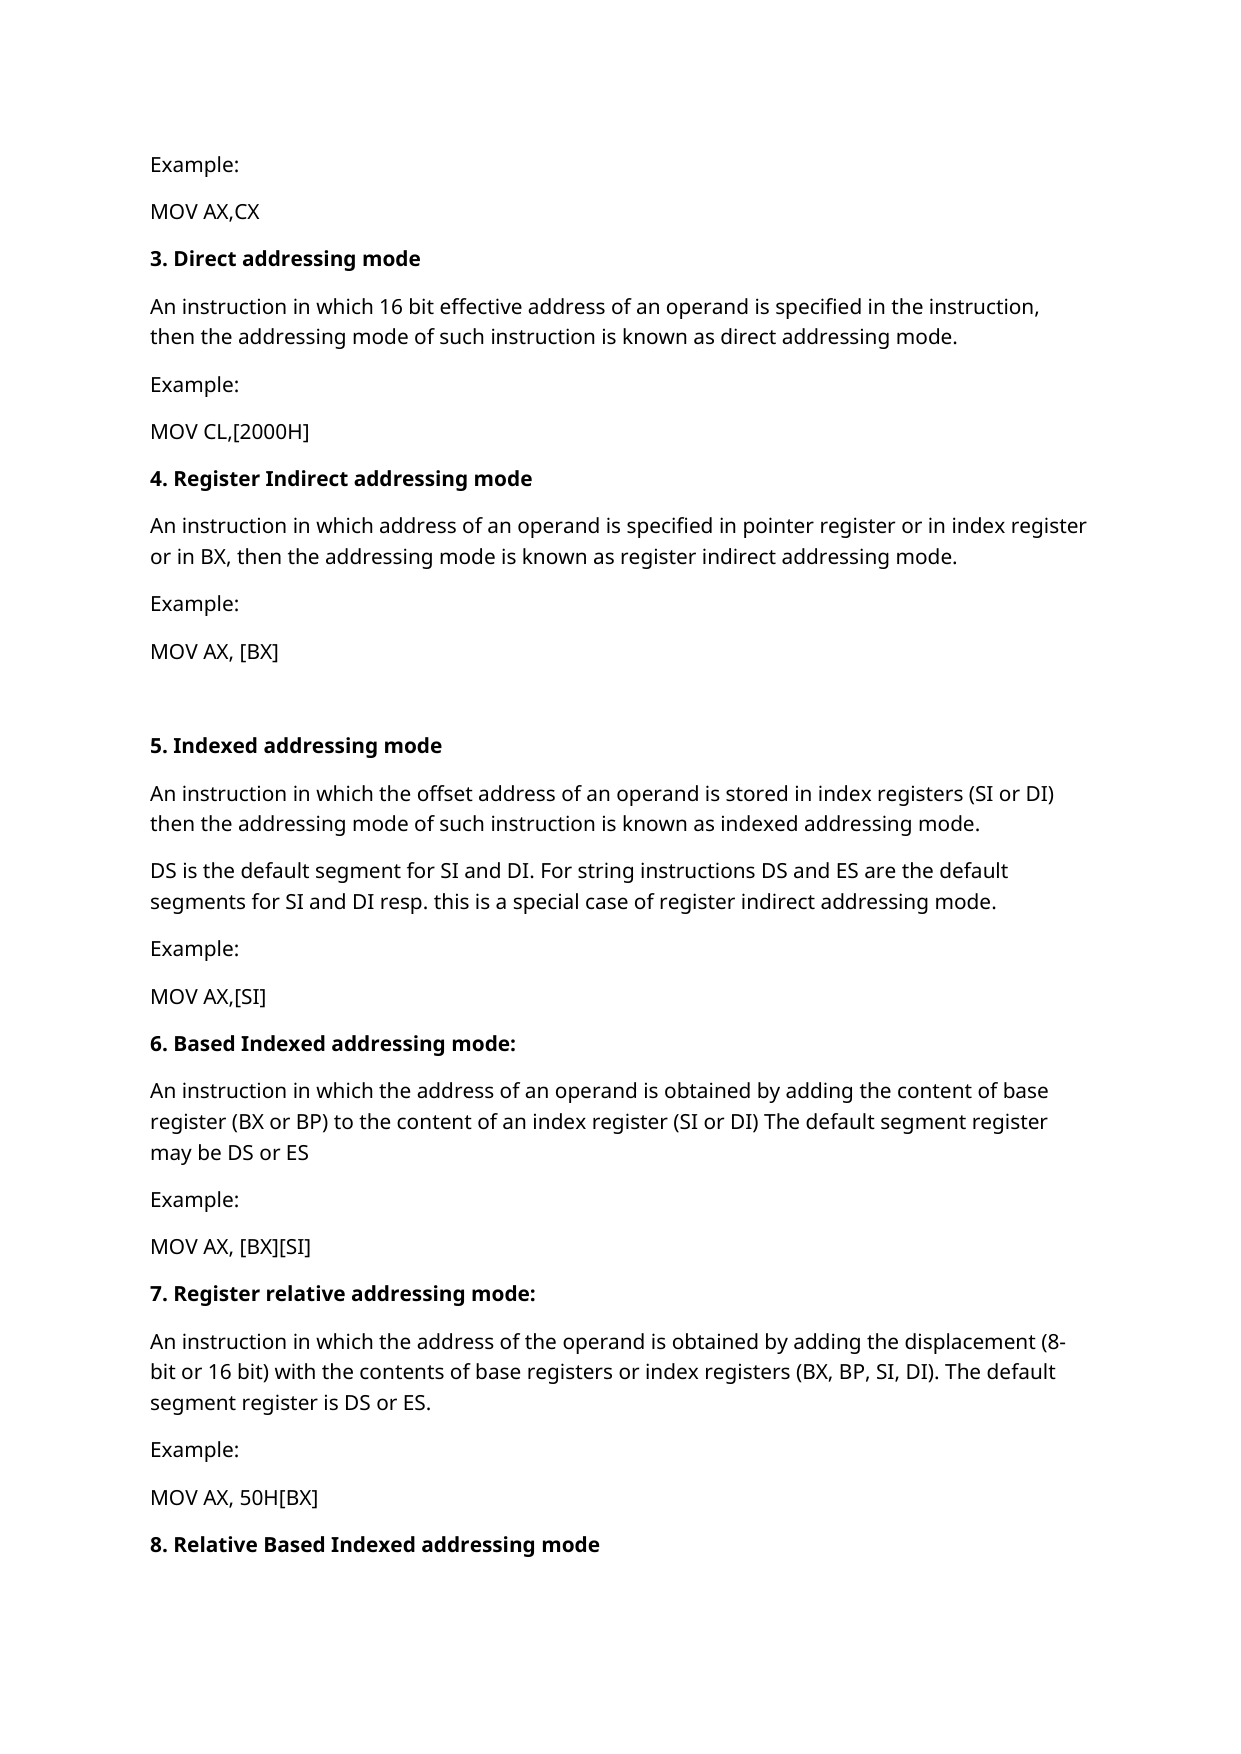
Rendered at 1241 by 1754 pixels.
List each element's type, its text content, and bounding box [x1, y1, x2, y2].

text An instruction in which 16 bit effective address of an operand is specified in the instruction, then the addressing mode of such instruction is known as direct addressing mode. [150, 292, 1090, 351]
text 4. Register Indirect addressing mode [150, 464, 1090, 493]
text 8. Relative Based Indexed addressing mode [150, 1530, 1090, 1558]
text MOV AX, 50H[BX] [150, 1483, 1090, 1511]
text DS is the default segment for SI and DI. For string instructions DS and ES are the default segments for SI and DI resp. this is a special case of register indirect addressing mode. [150, 857, 1090, 916]
text Example: [150, 1185, 1090, 1213]
text Example: [150, 589, 1090, 618]
text An instruction in which address of an operand is specified in pointer register or in index register or in BX, then the addressing mode is known as register indirect addressing mode. [150, 512, 1090, 571]
text 3. Direct addressing mode [150, 244, 1090, 273]
text Example: [150, 934, 1090, 963]
text MOV AX, [BX][SI] [150, 1232, 1090, 1261]
text 7. Register relative addressing mode: [150, 1279, 1090, 1308]
text MOV CL,[2000H] [150, 417, 1090, 446]
text MOV AX,[SI] [150, 982, 1090, 1010]
text An instruction in which the address of the operand is obtained by adding the displacement (8-bit or 16 bit) with the contents of base registers or index registers (BX, BP, SI, DI). The default segment register is DS or ES. [150, 1327, 1090, 1417]
text Example: [150, 1435, 1090, 1464]
text Example: [150, 150, 1090, 178]
text Example: [150, 370, 1090, 398]
text An instruction in which the address of an operand is obtained by adding the content of base register (BX or BP) to the content of an index register (SI or DI) The default segment register may be DS or ES [150, 1076, 1090, 1166]
text MOV AX, [BX] [150, 637, 1090, 665]
text 5. Indexed addressing mode [150, 731, 1090, 760]
text 6. Based Indexed addressing mode: [150, 1029, 1090, 1058]
text An instruction in which the offset address of an operand is stored in index registers (SI or DI) then the addressing mode of such instruction is known as indexed addressing mode. [150, 779, 1090, 838]
text MOV AX,CX [150, 197, 1090, 226]
